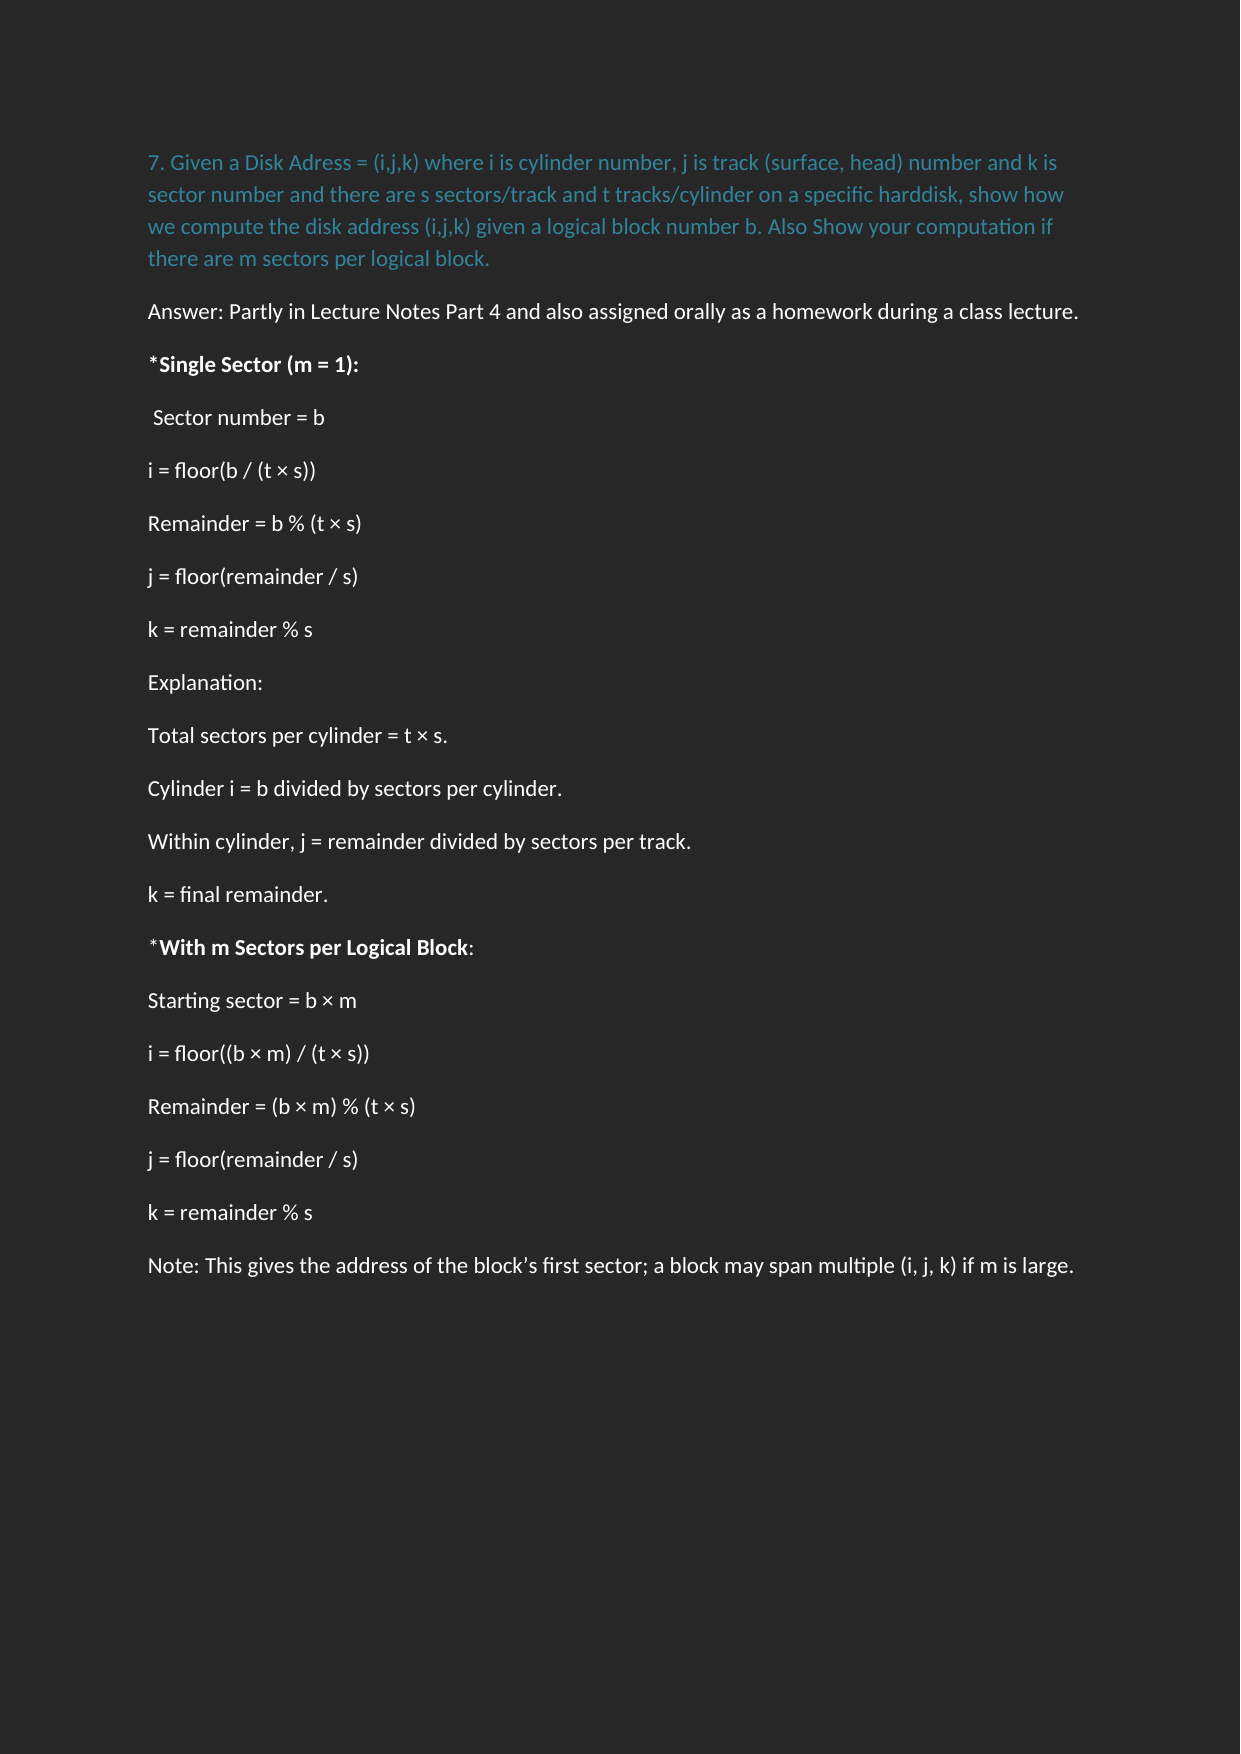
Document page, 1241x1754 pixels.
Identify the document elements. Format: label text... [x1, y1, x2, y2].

text 7. Given a Disk Adress = (i,j,k) where i is cylinder number, j is track (surface, head) number and k is sector number and there are s sectors/track and t tracks/cylinder on a specific harddisk, show how we compute the disk address (i,j,k) given a logical block number b. Also Show your computation if there are m sectors per logical block. [148, 148, 1093, 272]
text k = remainder % s [148, 1198, 1093, 1227]
text Sector number = b [148, 403, 1093, 431]
text Cylinder i = b divided by sectors per cylinder. [148, 774, 1093, 802]
text i = floor(b / (t × s)) [148, 456, 1093, 484]
text Note: This gives the address of the block’s first sector; a block may span multiple (i, j, k) if m is large. [148, 1252, 1093, 1279]
text i = floor((b × m) / (t × s)) [148, 1039, 1093, 1067]
text Within cylinder, j = remainder divided by sectors per track. [148, 827, 1093, 855]
text k = remainder % s [148, 615, 1093, 643]
text Starting sector = b × m [148, 986, 1093, 1014]
text j = floor(remainder / s) [148, 1146, 1093, 1173]
text Explanation: [148, 668, 1093, 696]
text Total sectors per cylinder = t × s. [148, 721, 1093, 749]
text k = final remainder. [148, 880, 1093, 908]
text Answer: Partly in Lecture Notes Part 4 and also assigned orally as a homework during a class lecture. [148, 297, 1093, 325]
text *With m Sectors per Logical Block: [148, 933, 1093, 961]
text j = floor(remainder / s) [148, 562, 1093, 590]
text *Single Sector (m = 1): [148, 350, 1093, 378]
text Remainder = (b × m) % (t × s) [148, 1092, 1093, 1121]
text Remainder = b % (t × s) [148, 509, 1093, 537]
